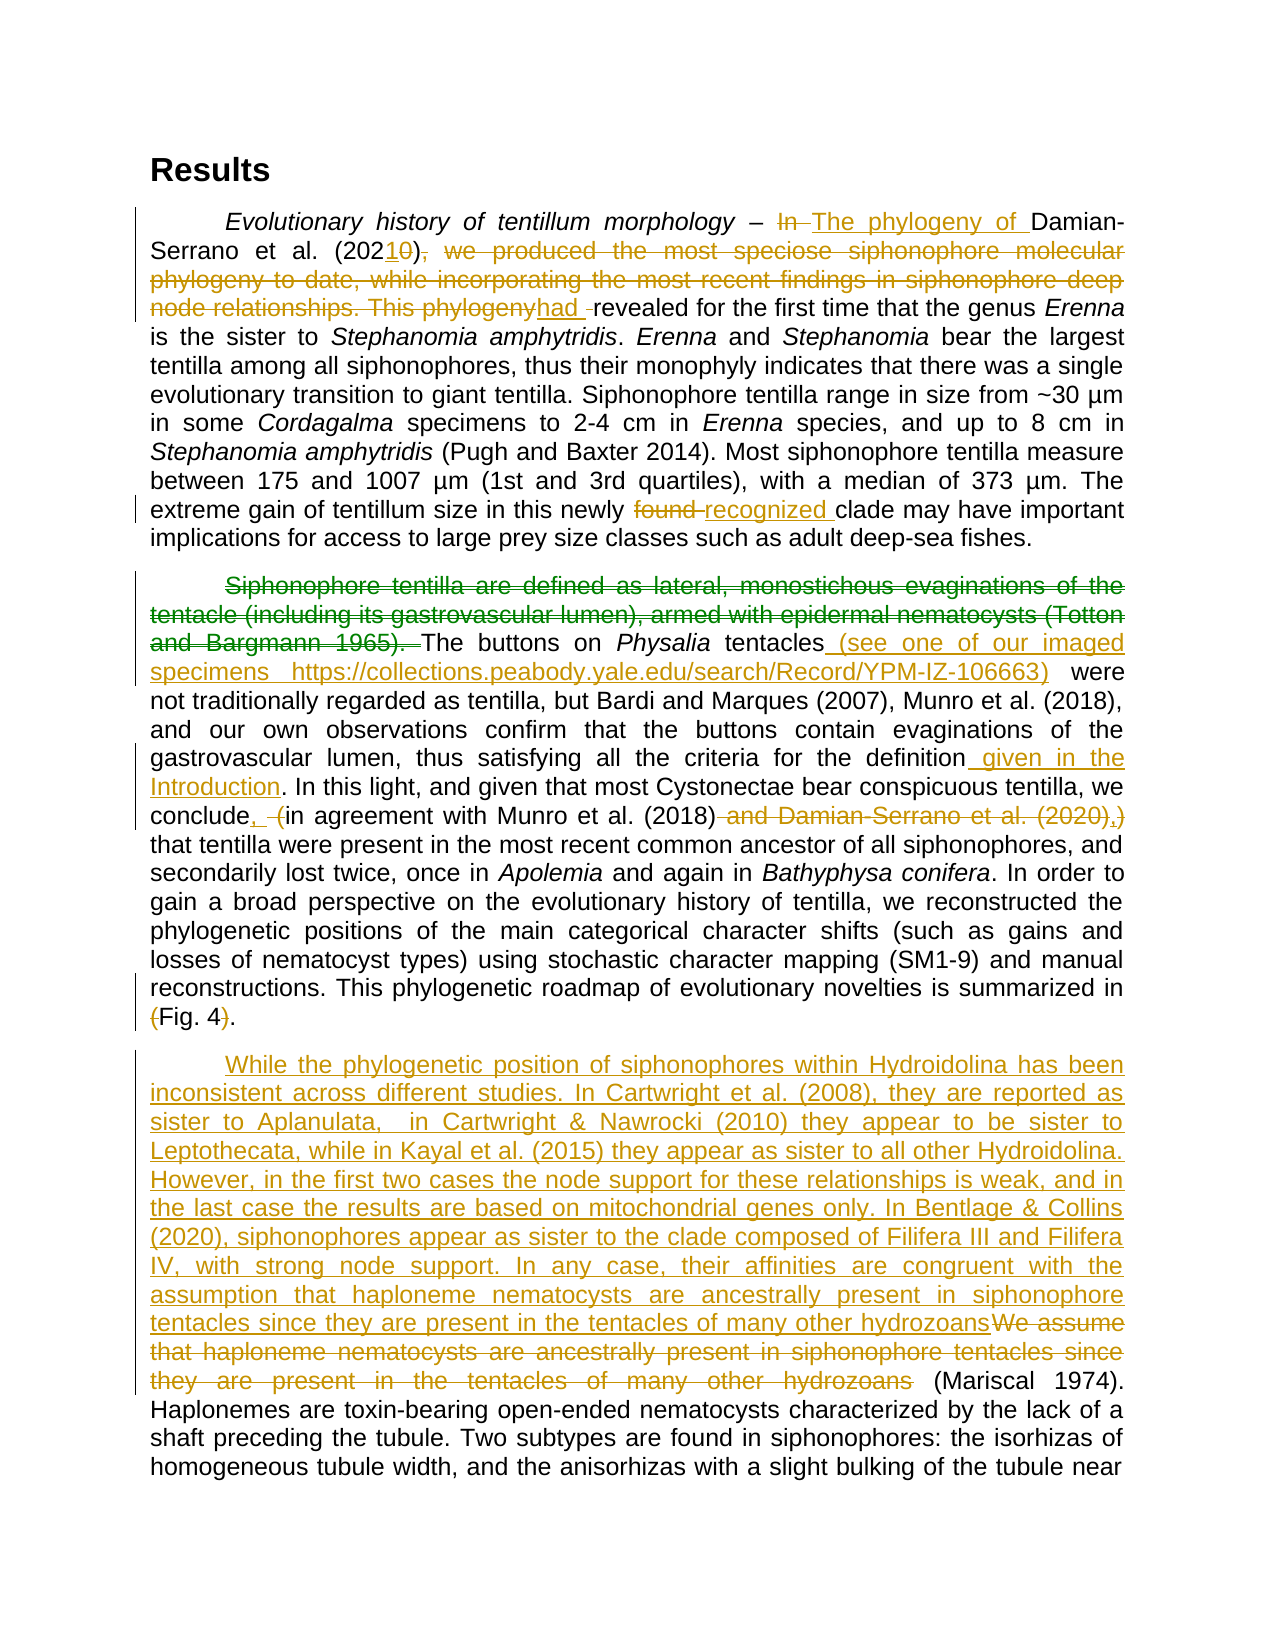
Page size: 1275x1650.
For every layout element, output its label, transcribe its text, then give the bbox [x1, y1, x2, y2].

subtitle Results [150, 150, 1125, 188]
text The buttons on Physalia tentacles were not traditionally regarded as tentilla, but Bardi and Marques (2007), Munro et al. (2018), and our own observations confirm that the buttons contain evaginations of the gastrovascular lumen, thus satisfying all the criteria for the definition. In this light, and given that most Cystonectae bear conspicuous tentilla, we concludein agreement with Munro et al. (2018) that tentilla were present in the most recent common ancestor of all siphonophores, and secondarily lost twice, once in Apolemia and again in Bathyphysa conifera. In order to gain a broad perspective on the evolutionary history of tentilla, we reconstructed the phylogenetic positions of the main categorical character shifts (such as gains and losses of nematocyst types) using stochastic character mapping (SM1-9) and manual reconstructions. This phylogenetic roadmap of evolutionary novelties is summarized in Fig. 4. [150, 619, 1125, 1031]
